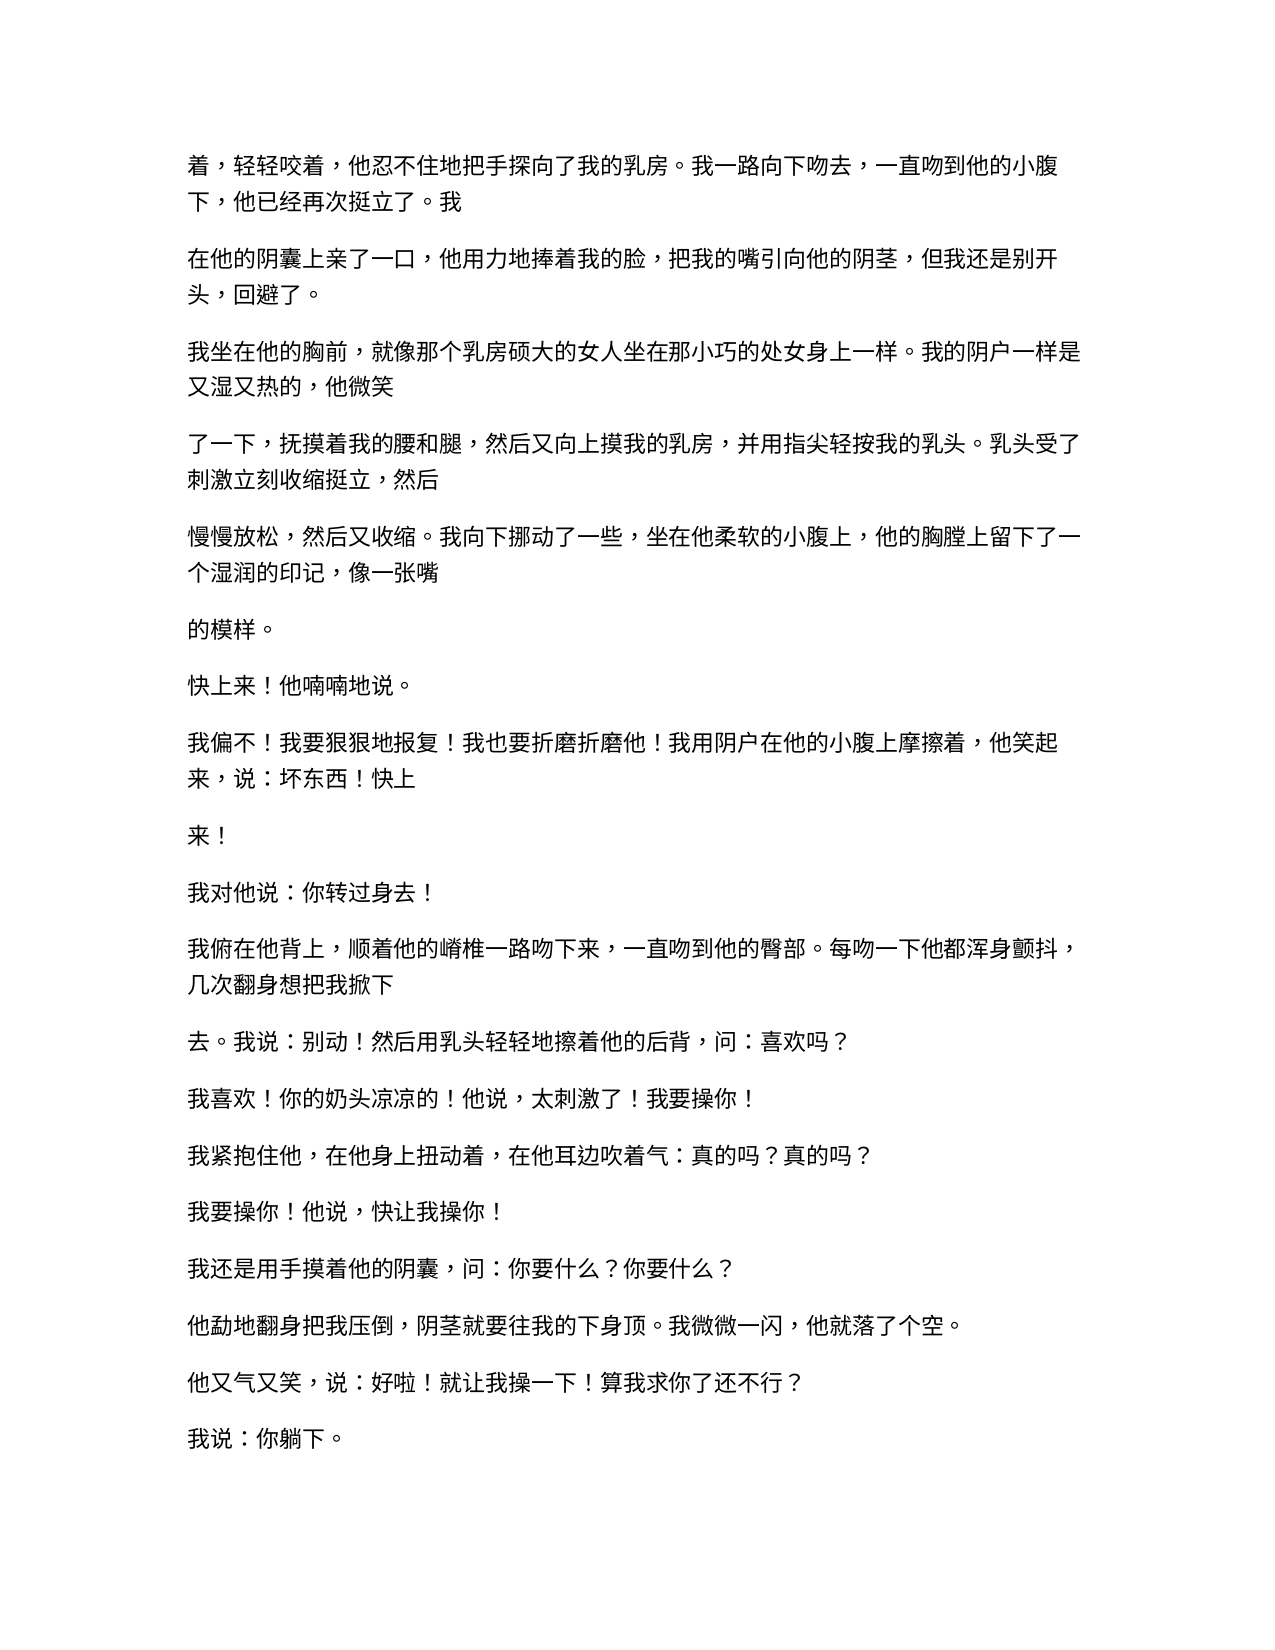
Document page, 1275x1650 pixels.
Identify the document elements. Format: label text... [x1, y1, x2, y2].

text 着，轻轻咬着，他忍不住地把手探向了我的乳房。我一路向下吻去，一直吻到他的小腹下，他已经再次挺立了。我 [187, 150, 1087, 217]
text 来！ [187, 820, 1087, 851]
text 的模样。 [187, 613, 1087, 645]
text 了一下，抚摸着我的腰和腿，然后又向上摸我的乳房，并用指尖轻按我的乳头。乳头受了刺激立刻收缩挺立，然后 [187, 428, 1087, 495]
text 快上来！他喃喃地说。 [187, 670, 1087, 702]
text 他勐地翻身把我压倒，阴茎就要往我的下身顶。我微微一闪，他就落了个空。 [187, 1310, 1087, 1341]
text 我说：你躺下。 [187, 1423, 1087, 1455]
text 我偏不！我要狠狠地报复！我也要折磨折磨他！我用阴户在他的小腹上摩擦着，他笑起来，说：坏东西！快上 [187, 727, 1087, 794]
text 慢慢放松，然后又收缩。我向下挪动了一些，坐在他柔软的小腹上，他的胸膛上留下了一个湿润的印记，像一张嘴 [187, 521, 1087, 588]
text 我喜欢！你的奶头凉凉的！他说，太刺激了！我要操你！ [187, 1083, 1087, 1114]
text 我俯在他背上，顺着他的嵴椎一路吻下来，一直吻到他的臀部。每吻一下他都浑身颤抖，几次翻身想把我掀下 [187, 933, 1087, 1001]
text 在他的阴囊上亲了一口，他用力地捧着我的脸，把我的嘴引向他的阴茎，但我还是别开头，回避了。 [187, 243, 1087, 310]
text 去。我说：别动！然后用乳头轻轻地擦着他的后背，问：喜欢吗？ [187, 1026, 1087, 1057]
text 他又气又笑，说：好啦！就让我操一下！算我求你了还不行？ [187, 1367, 1087, 1398]
text 我紧抱住他，在他身上扭动着，在他耳边吹着气：真的吗？真的吗？ [187, 1139, 1087, 1171]
text 我坐在他的胸前，就像那个乳房硕大的女人坐在那小巧的处女身上一样。我的阴户一样是又湿又热的，他微笑 [187, 335, 1087, 403]
text 我还是用手摸着他的阴囊，问：你要什么？你要什么？ [187, 1253, 1087, 1284]
text 我对他说：你转过身去！ [187, 877, 1087, 908]
text 我要操你！他说，快让我操你！ [187, 1196, 1087, 1228]
